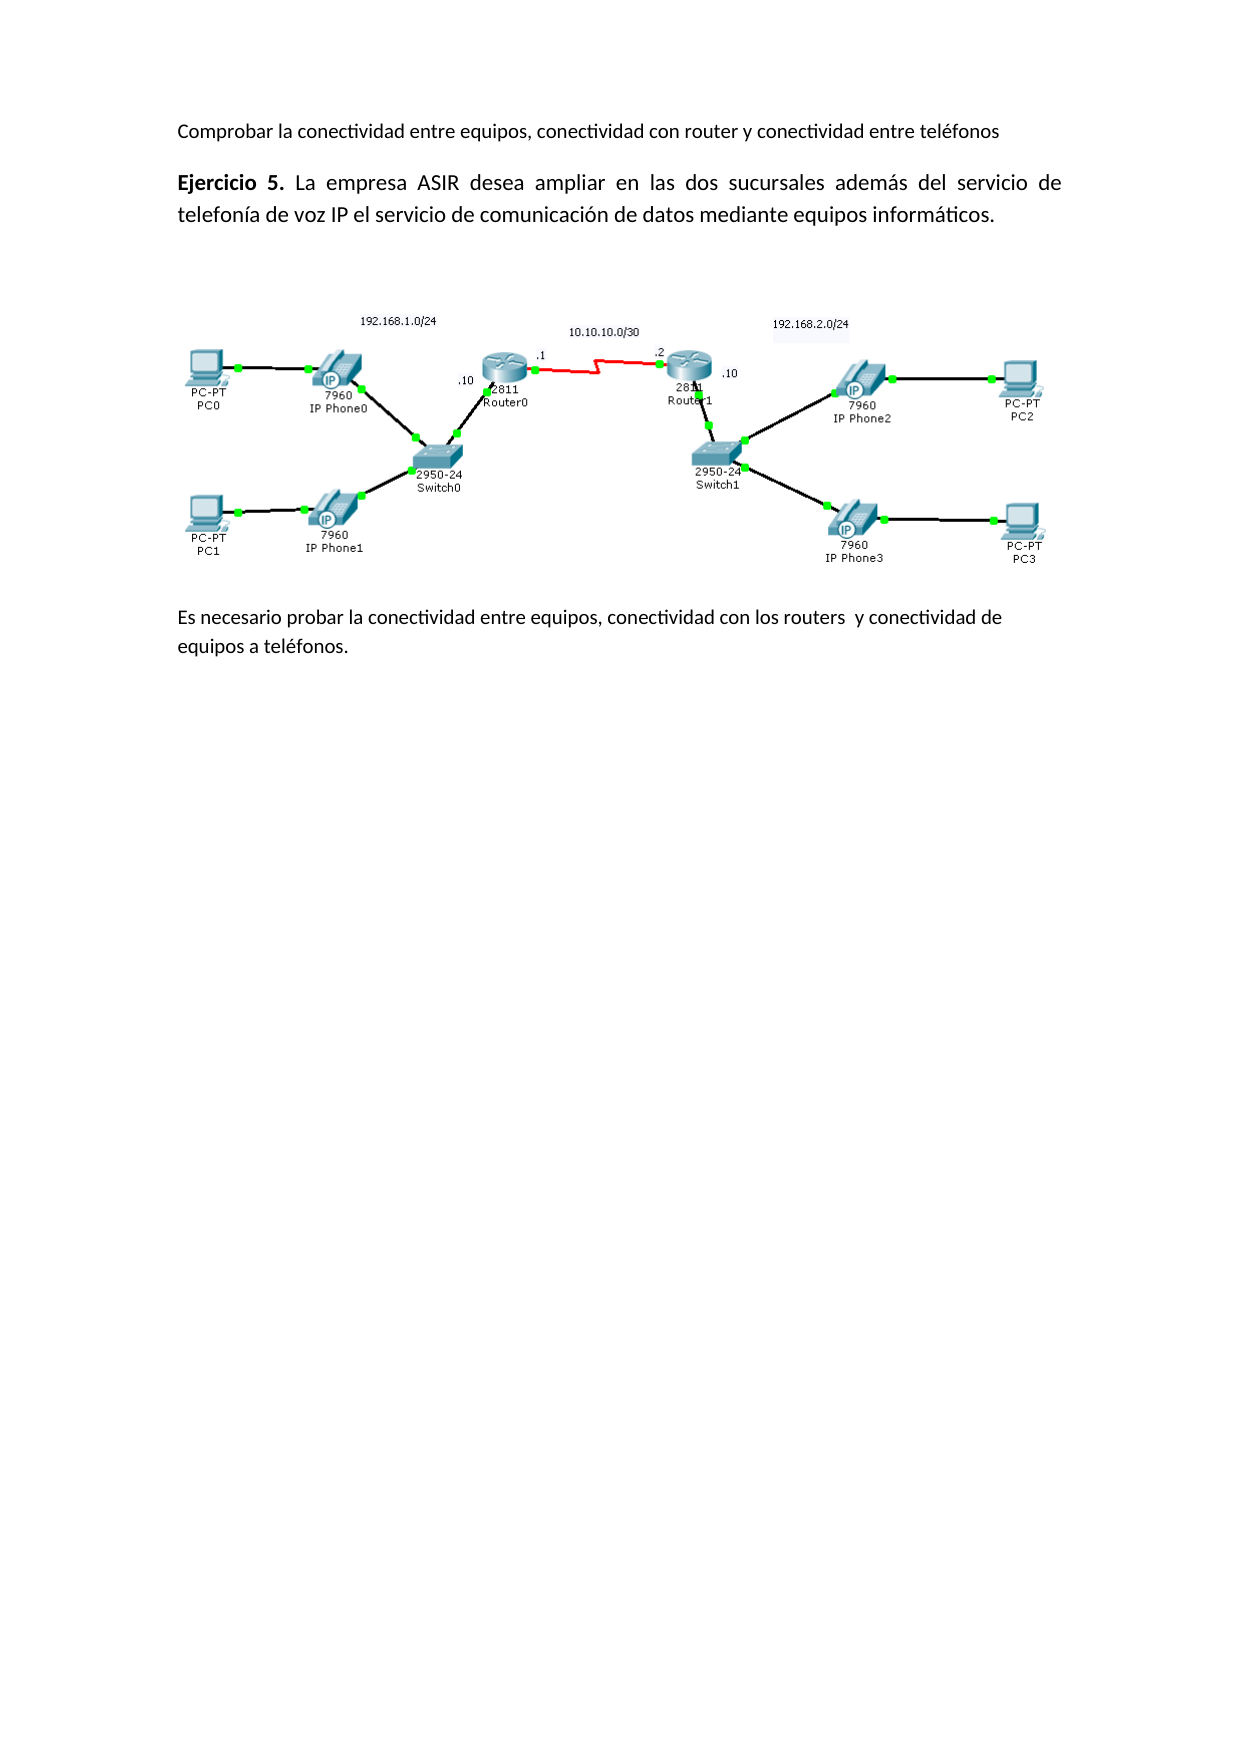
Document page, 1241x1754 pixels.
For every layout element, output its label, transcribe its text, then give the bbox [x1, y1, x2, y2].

text Ejercicio 5. La empresa ASIR desea ampliar en las dos sucursales además del servicio de telefonía de voz IP el servicio de comunicación de datos mediante equipos informáticos. [177, 168, 1063, 228]
picture [177, 306, 1062, 579]
text Comprobar la conectividad entre equipos, conectividad con router y conectividad entre teléfonos [177, 118, 1063, 143]
text Es necesario probar la conectividad entre equipos, conectividad con los routers y conectividad de equipos a teléfonos. [177, 604, 1063, 659]
